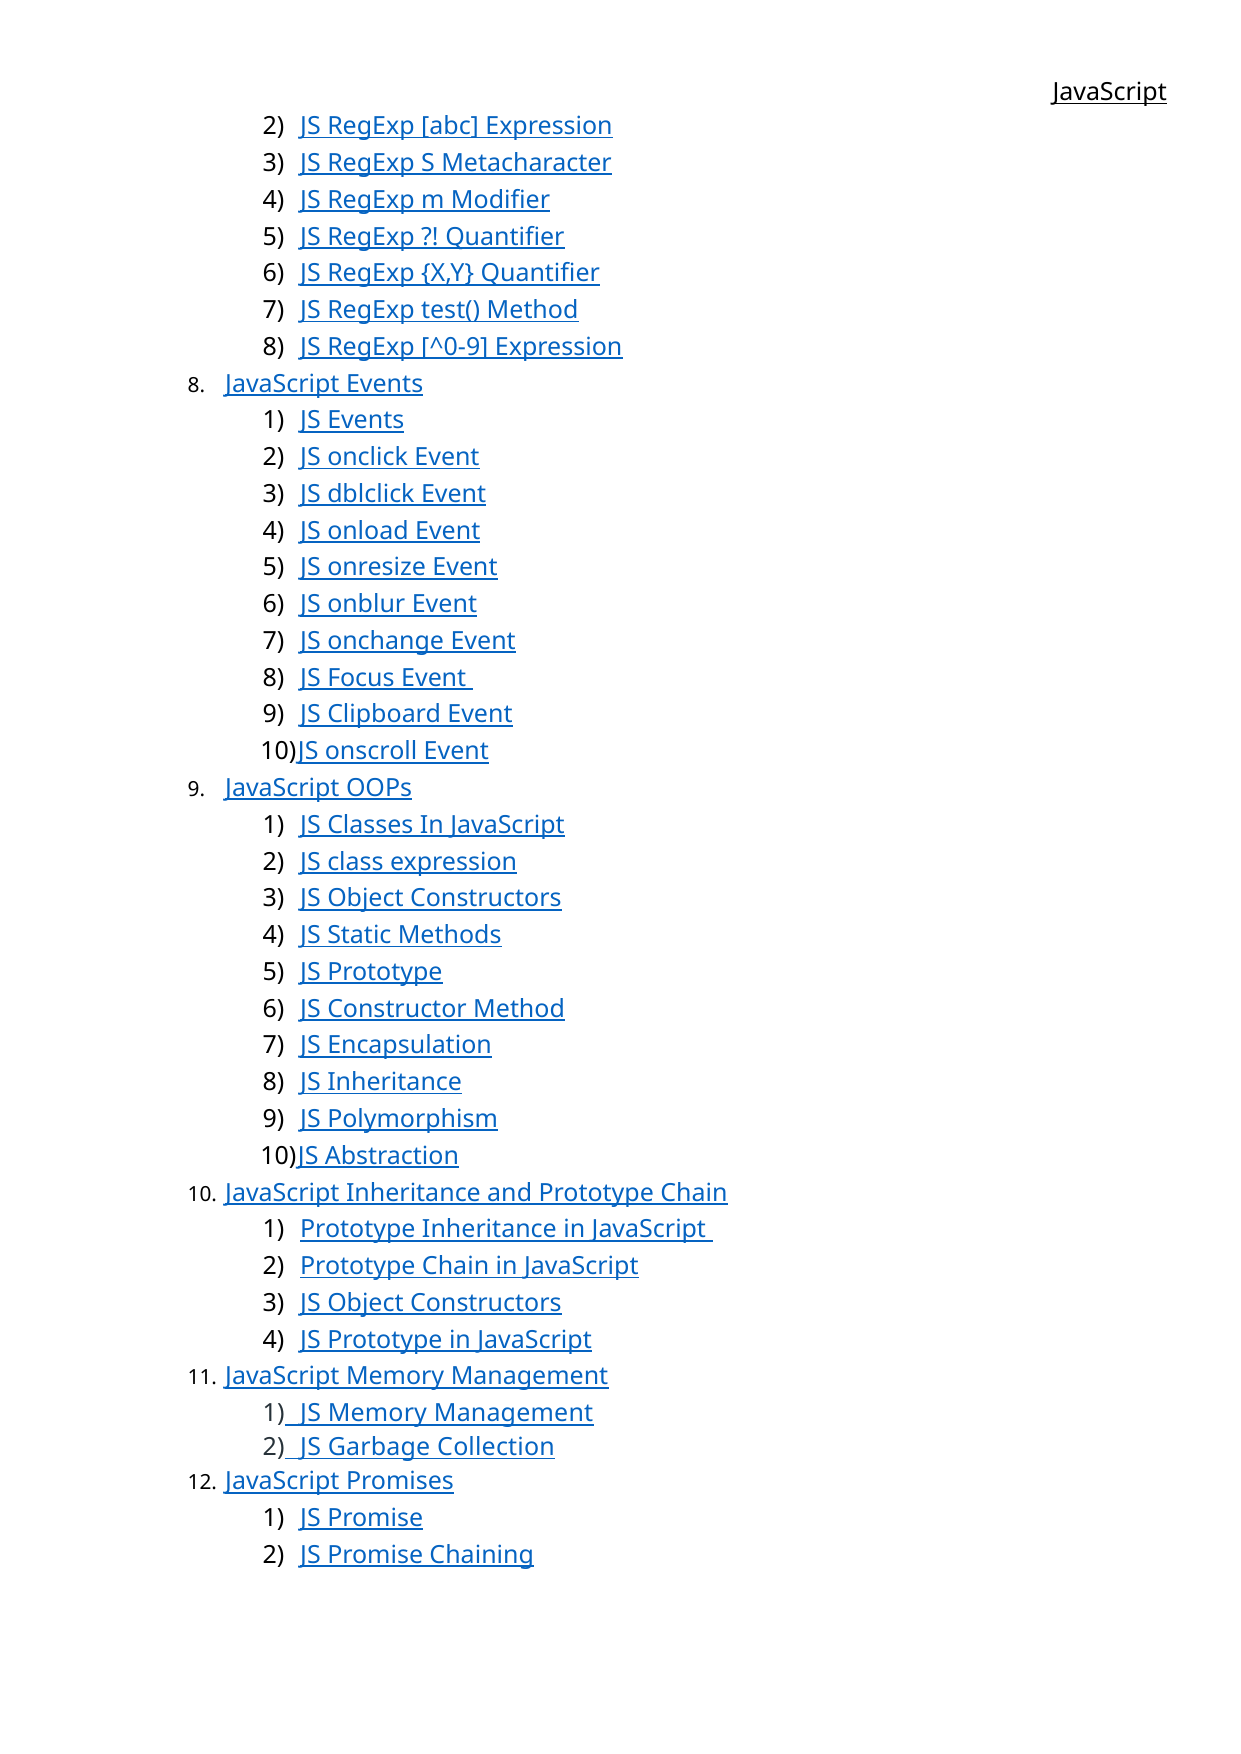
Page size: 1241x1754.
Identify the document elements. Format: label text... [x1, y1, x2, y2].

list JS Garbage Collection [262, 1429, 1167, 1463]
list JS dblclick Event [262, 476, 1167, 509]
list JS RegExp m Modifier [262, 181, 1167, 215]
list JS onblur Event [262, 586, 1167, 620]
list JS onscroll Event [260, 733, 1167, 767]
list JS Abstraction [260, 1137, 1167, 1171]
list JavaScript OOPs [187, 770, 1167, 804]
list Prototype Chain in JavaScript [262, 1248, 1167, 1282]
list JS Focus Event [262, 659, 1167, 693]
list JS Encapsulation [262, 1027, 1167, 1061]
list JS Promise Chaining [262, 1536, 1167, 1571]
list JS Memory Management [262, 1395, 1167, 1429]
list JS Inheritance [262, 1064, 1167, 1098]
list JS Promise [262, 1500, 1167, 1534]
list JS RegExp {X,Y} Quantifier [262, 255, 1167, 289]
list JS Constructor Method [262, 990, 1167, 1024]
list JavaScript Inheritance and Prototype Chain [187, 1174, 1167, 1208]
list JS Static Methods [262, 917, 1167, 951]
list JS onresize Event [262, 549, 1167, 583]
list JS Classes In JavaScript [262, 806, 1167, 841]
list JS Clipboard Event [262, 696, 1167, 730]
list JS Events [262, 402, 1167, 436]
list JS RegExp test() Method [262, 292, 1167, 326]
list JS Polymorphism [262, 1101, 1167, 1135]
list JS onload Event [262, 512, 1167, 546]
list JavaScript Memory Management [187, 1358, 1167, 1392]
list JS onclick Event [262, 439, 1167, 473]
list JS onchange Event [262, 623, 1167, 657]
list JS RegExp S Metacharacter [262, 144, 1167, 179]
list JavaScript Promises [187, 1463, 1167, 1497]
list JS Prototype in JavaScript [262, 1321, 1167, 1355]
list Prototype Inheritance in JavaScript [262, 1211, 1167, 1245]
list JS Prototype [262, 953, 1167, 988]
list JS Object Constructors [262, 1284, 1167, 1318]
list JS Object Constructors [262, 880, 1167, 914]
list JS RegExp ?! Quantifier [262, 218, 1167, 252]
list JS RegExp [^0-9] Expression [262, 328, 1167, 362]
list JavaScript Events [187, 365, 1167, 399]
list JS RegExp [abc] Expression [262, 108, 1167, 142]
list JS class expression [262, 843, 1167, 877]
